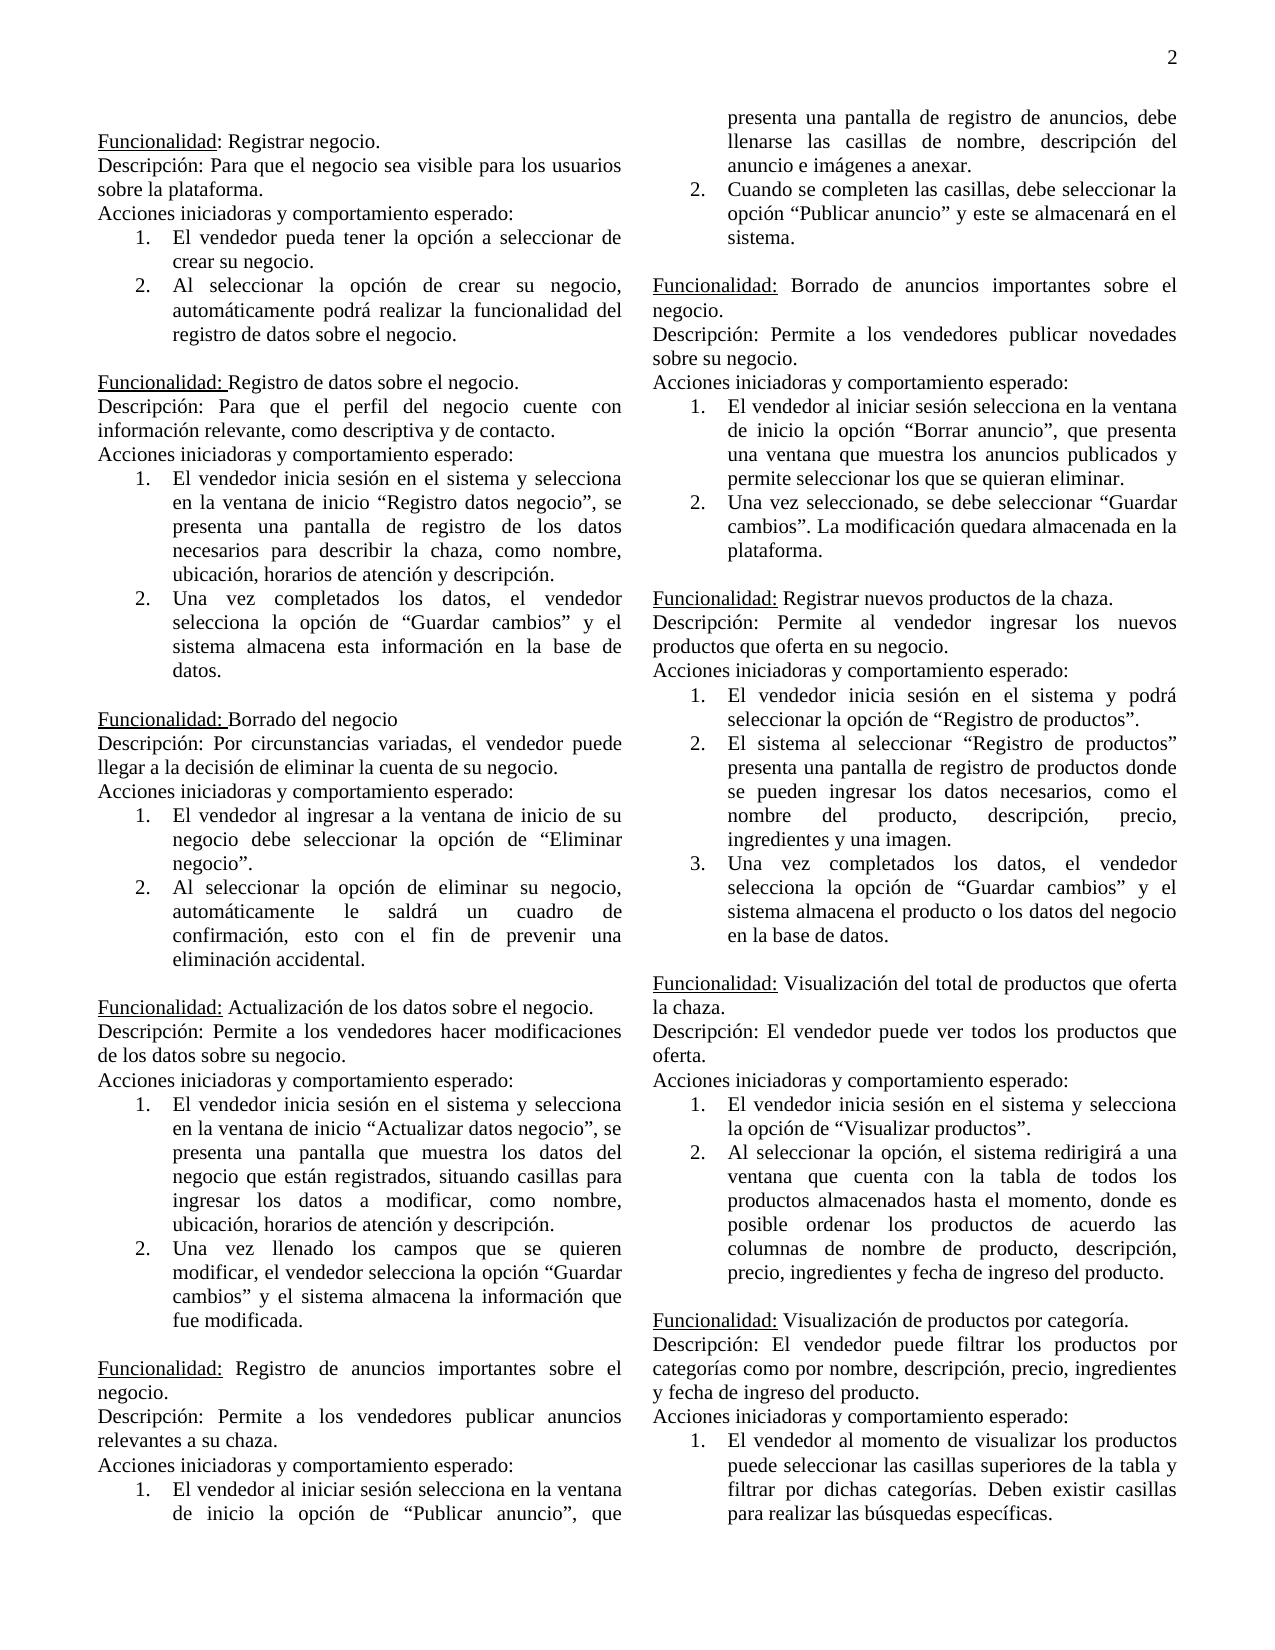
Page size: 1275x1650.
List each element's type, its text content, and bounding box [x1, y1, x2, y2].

list Una vez llenado los campos que se quieren modificar, el vendedor selecciona la opción “Guardar cambios” y el sistema almacena la información que fue modificada. [135, 1236, 622, 1332]
text Acciones iniciadoras y comportamiento esperado: [97, 1452, 622, 1477]
list El vendedor al ingresar a la ventana de inicio de su negocio debe seleccionar la opción de “Eliminar negocio”. [135, 803, 622, 875]
text Acciones iniciadoras y comportamiento esperado: [652, 1404, 1177, 1428]
list Una vez completados los datos, el vendedor selecciona la opción de “Guardar cambios” y el sistema almacena el producto o los datos del negocio en la base de datos. [690, 851, 1177, 947]
list El vendedor inicia sesión en el sistema y podrá seleccionar la opción de “Registro de productos”. [690, 682, 1177, 731]
text Descripción: Permite al vendedor ingresar los nuevos productos que oferta en su negocio. [652, 610, 1177, 658]
text Funcionalidad: Registro de anuncios importantes sobre el negocio. [97, 1356, 622, 1404]
list El vendedor inicia sesión en el sistema y selecciona en la ventana de inicio “Registro datos negocio”, se presenta una pantalla de registro de los datos necesarios para describir la chaza, como nombre, ubicación, horarios de atención y descripción. [135, 466, 622, 586]
text Funcionalidad: Registrar nuevos productos de la chaza. [652, 586, 1177, 610]
text Acciones iniciadoras y comportamiento esperado: [652, 370, 1177, 394]
text Funcionalidad: Visualización de productos por categoría. [652, 1308, 1177, 1332]
text Descripción: Por circunstancias variadas, el vendedor puede llegar a la decisión de eliminar la cuenta de su negocio. [97, 731, 622, 779]
text Acciones iniciadoras y comportamiento esperado: [97, 201, 622, 225]
list Al seleccionar la opción de eliminar su negocio, automáticamente le saldrá un cuadro de confirmación, esto con el fin de prevenir una eliminación accidental. [135, 875, 622, 971]
list El vendedor al iniciar sesión selecciona en la ventana de inicio la opción “Borrar anuncio”, que presenta una ventana que muestra los anuncios publicados y permite seleccionar los que se quieran eliminar. [690, 394, 1177, 490]
list El vendedor al iniciar sesión selecciona en la ventana de inicio la opción de “Publicar anuncio”, que presenta una pantalla de registro de anuncios, debe llenarse las casillas de nombre, descripción del anuncio e imágenes a anexar. [135, 1477, 622, 1525]
text Descripción: El vendedor puede ver todos los productos que oferta. [652, 1019, 1177, 1067]
text Descripción: El vendedor puede filtrar los productos por categorías como por nombre, descripción, precio, ingredientes y fecha de ingreso del producto. [652, 1332, 1177, 1404]
list El sistema al seleccionar “Registro de productos” presenta una pantalla de registro de productos donde se pueden ingresar los datos necesarios, como el nombre del producto, descripción, precio, ingredientes y una imagen. [690, 731, 1177, 851]
text Descripción: Permite a los vendedores publicar anuncios relevantes a su chaza. [97, 1404, 622, 1452]
text Descripción: Para que el negocio sea visible para los usuarios sobre la plataforma. [97, 153, 622, 201]
list Una vez completados los datos, el vendedor selecciona la opción de “Guardar cambios” y el sistema almacena esta información en la base de datos. [135, 586, 622, 682]
text Descripción: Permite a los vendedores hacer modificaciones de los datos sobre su negocio. [97, 1019, 622, 1067]
text Descripción: Para que el perfil del negocio cuente con información relevante, como descriptiva y de contacto. [97, 394, 622, 442]
text Acciones iniciadoras y comportamiento esperado: [652, 1067, 1177, 1092]
text Funcionalidad: Borrado del negocio [97, 707, 622, 731]
list El vendedor al momento de visualizar los productos puede seleccionar las casillas superiores de la tabla y filtrar por dichas categorías. Deben existir casillas para realizar las búsquedas específicas. [690, 1428, 1177, 1525]
text Funcionalidad: Visualización del total de productos que oferta la chaza. [652, 971, 1177, 1019]
list El vendedor al iniciar sesión selecciona en la ventana de inicio la opción de “Publicar anuncio”, que presenta una pantalla de registro de anuncios, debe llenarse las casillas de nombre, descripción del anuncio e imágenes a anexar. [690, 105, 1177, 177]
text Acciones iniciadoras y comportamiento esperado: [97, 442, 622, 466]
list Al seleccionar la opción de crear su negocio, automáticamente podrá realizar la funcionalidad del registro de datos sobre el negocio. [135, 273, 622, 346]
text Acciones iniciadoras y comportamiento esperado: [97, 1067, 622, 1092]
list El vendedor pueda tener la opción a seleccionar de crear su negocio. [135, 225, 622, 273]
list El vendedor inicia sesión en el sistema y selecciona la opción de “Visualizar productos”. [690, 1092, 1177, 1140]
list Una vez seleccionado, se debe seleccionar “Guardar cambios”. La modificación quedara almacenada en la plataforma. [690, 490, 1177, 562]
text Funcionalidad: Actualización de los datos sobre el negocio. [97, 995, 622, 1019]
text Funcionalidad: Registrar negocio. [97, 129, 622, 153]
text Descripción: Permite a los vendedores publicar novedades sobre su negocio. [652, 322, 1177, 370]
text Funcionalidad: Borrado de anuncios importantes sobre el negocio. [652, 273, 1177, 322]
text Funcionalidad: Registro de datos sobre el negocio. [97, 370, 622, 394]
list El vendedor inicia sesión en el sistema y selecciona en la ventana de inicio “Actualizar datos negocio”, se presenta una pantalla que muestra los datos del negocio que están registrados, situando casillas para ingresar los datos a modificar, como nombre, ubicación, horarios de atención y descripción. [135, 1092, 622, 1236]
text Acciones iniciadoras y comportamiento esperado: [97, 779, 622, 803]
text Acciones iniciadoras y comportamiento esperado: [652, 658, 1177, 682]
list Cuando se completen las casillas, debe seleccionar la opción “Publicar anuncio” y este se almacenará en el sistema. [690, 177, 1177, 249]
list Al seleccionar la opción, el sistema redirigirá a una ventana que cuenta con la tabla de todos los productos almacenados hasta el momento, donde es posible ordenar los productos de acuerdo las columnas de nombre de producto, descripción, precio, ingredientes y fecha de ingreso del producto. [690, 1140, 1177, 1284]
